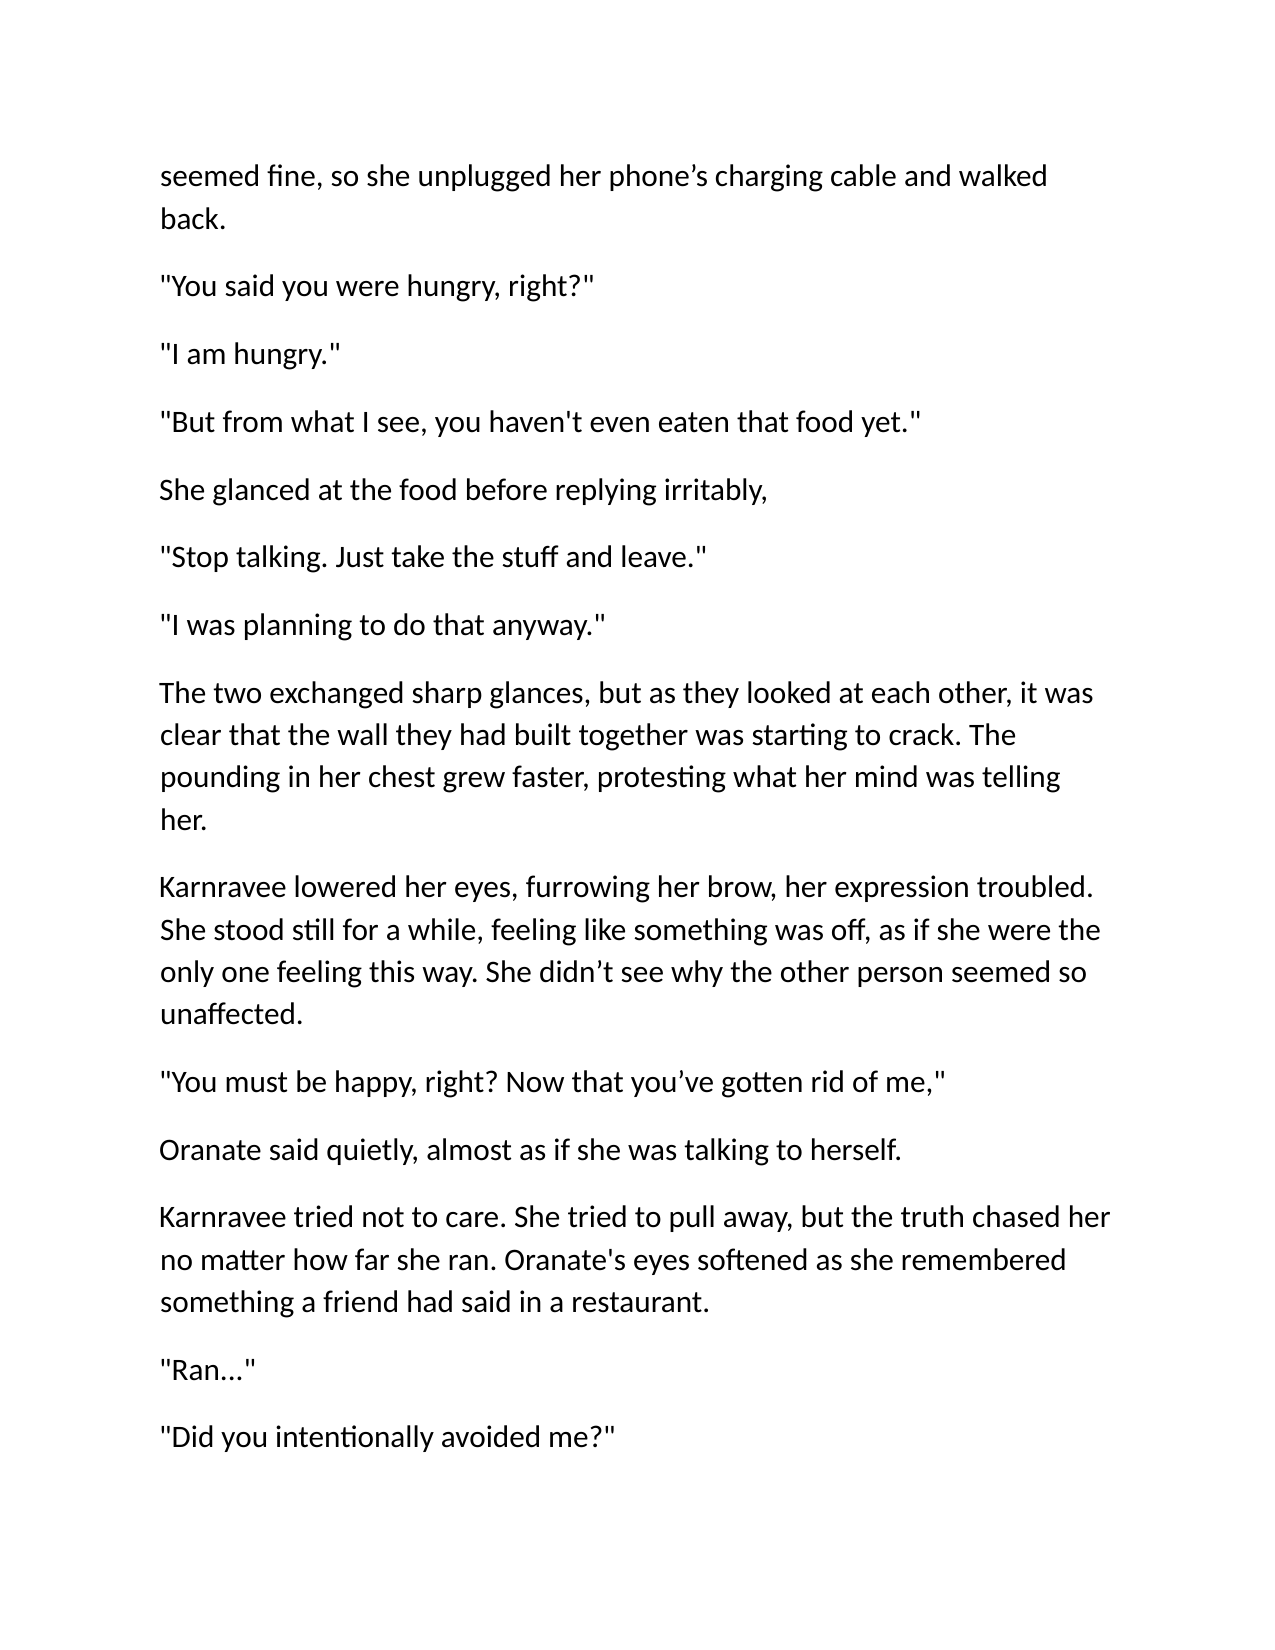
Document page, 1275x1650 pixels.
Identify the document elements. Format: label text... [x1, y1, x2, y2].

text Karnravee lowered her eyes, furrowing her brow, her expression troubled. She stood still for a while, feeling like something was off, as if she were the only one feeling this way. She didn’t see why the other person seemed so unaffected. [159, 867, 1113, 1032]
text Oranate said quietly, almost as if she was talking to herself. [159, 1129, 1113, 1168]
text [159, 156, 1113, 237]
text "I am hungry." [159, 334, 1113, 372]
text She glanced at the food before replying irritably, [159, 469, 1113, 508]
text "Ran..." [159, 1349, 1113, 1388]
text "But from what I see, you haven't even eaten that food yet." [159, 402, 1113, 440]
text "I was planning to do that anyway." [159, 605, 1113, 643]
text "You must be happy, right? Now that you’ve gotten rid of me," [159, 1062, 1113, 1100]
text The two exchanged sharp glances, but as they looked at each other, it was clear that the wall they had built together was starting to crack. The pounding in her chest grew faster, protesting what her mind was telling her. [159, 673, 1113, 838]
text Karnravee tried not to care. She tried to pull away, but the truth chased her no matter how far she ran. Oranate's eyes softened as she remembered something a friend had said in a restaurant. [159, 1197, 1113, 1320]
text "Stop talking. Just take the stuff and leave." [159, 537, 1113, 575]
text "Did you intentionally avoided me?" [159, 1417, 1113, 1455]
text "You said you were hungry, right?" [159, 266, 1113, 304]
